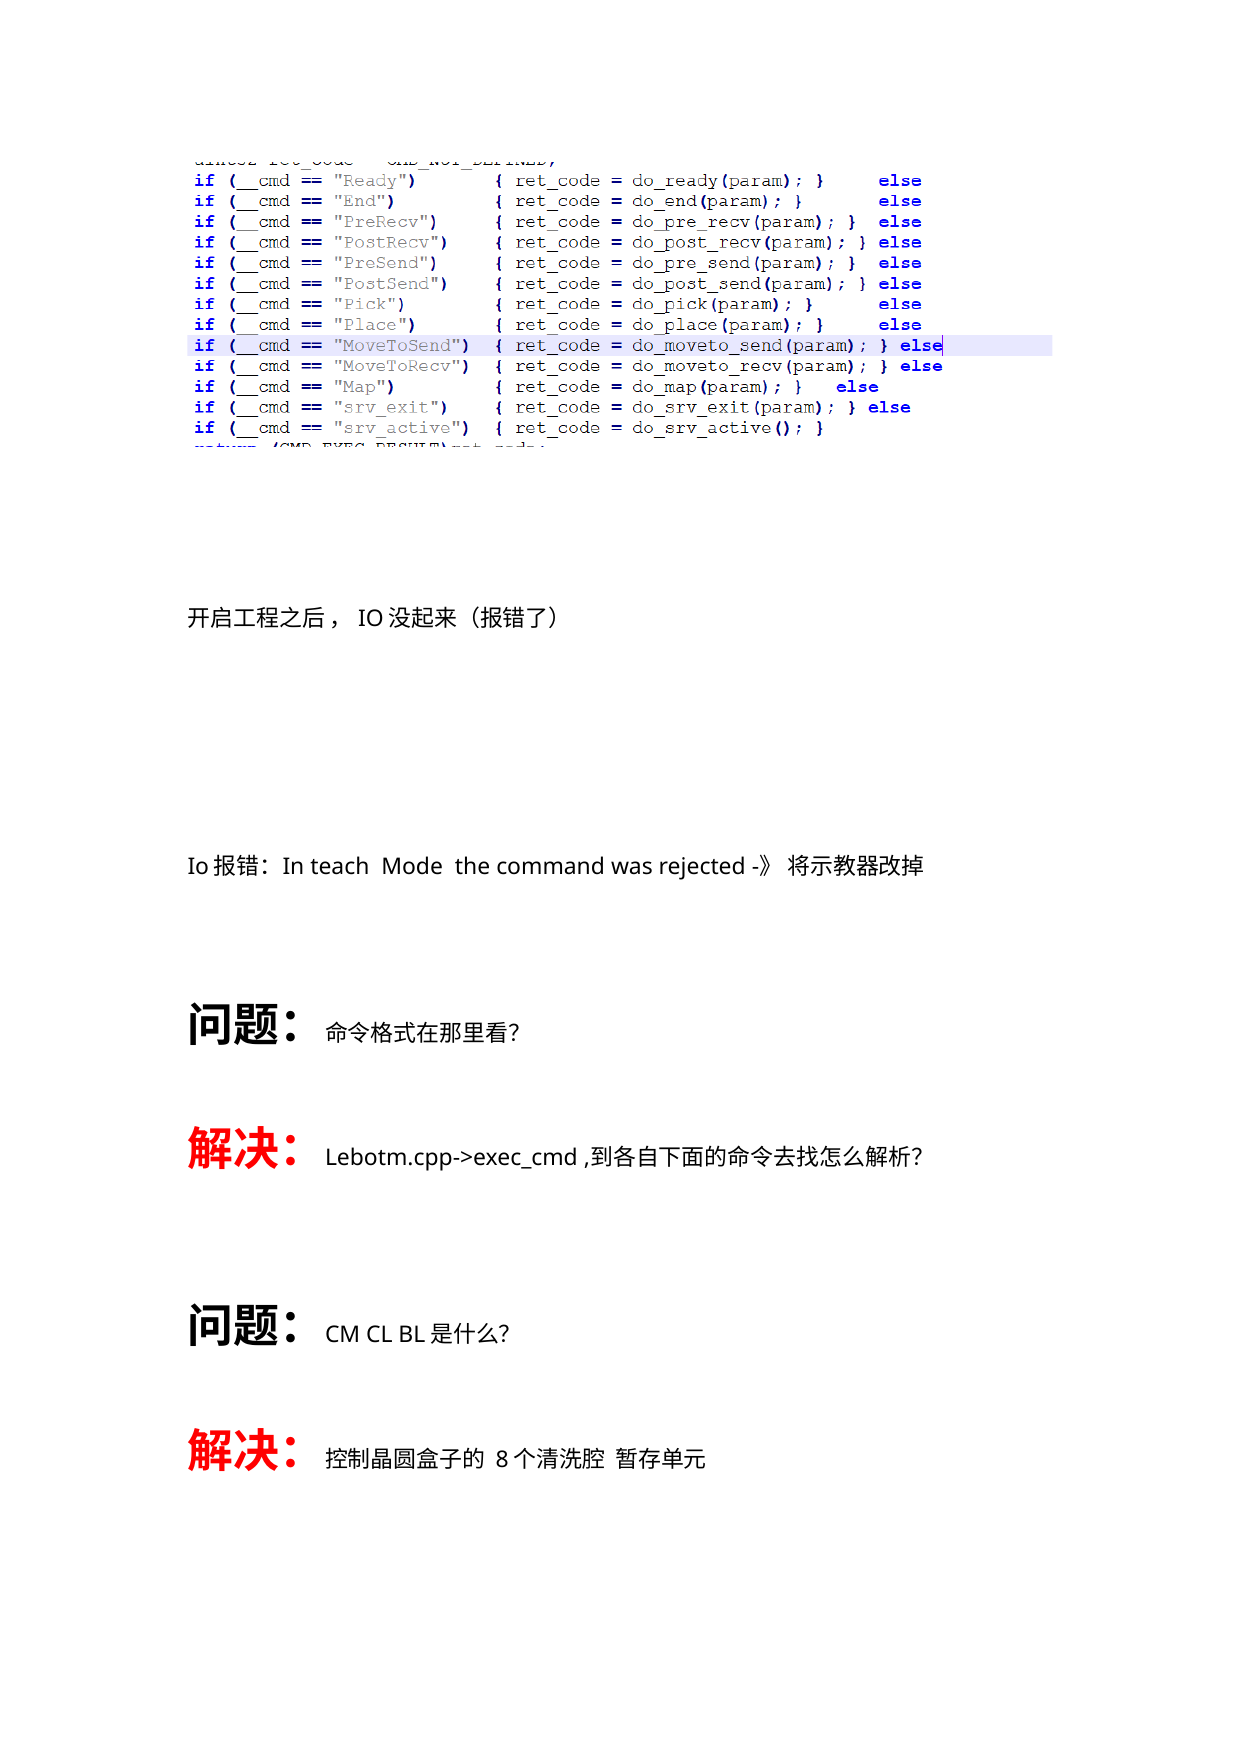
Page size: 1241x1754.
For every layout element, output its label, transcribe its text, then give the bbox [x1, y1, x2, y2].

text 问题：命令格式在那里看？ [187, 972, 1053, 1070]
text 解决：Lebotm.cpp->exec_cmd ,到各自下面的命令去找怎么解析？ [187, 1096, 1053, 1194]
text 问题：CM CL BL是什么？ [187, 1274, 1053, 1372]
text 开启工程之后 ， IO没起来（报错了） [187, 583, 1053, 648]
text Io报错：In teach Mode the command was rejected -》 将示教器改掉 [187, 832, 1053, 897]
text 解决：控制晶圆盒子的 8个清洗腔 暂存单元 [187, 1398, 1053, 1496]
